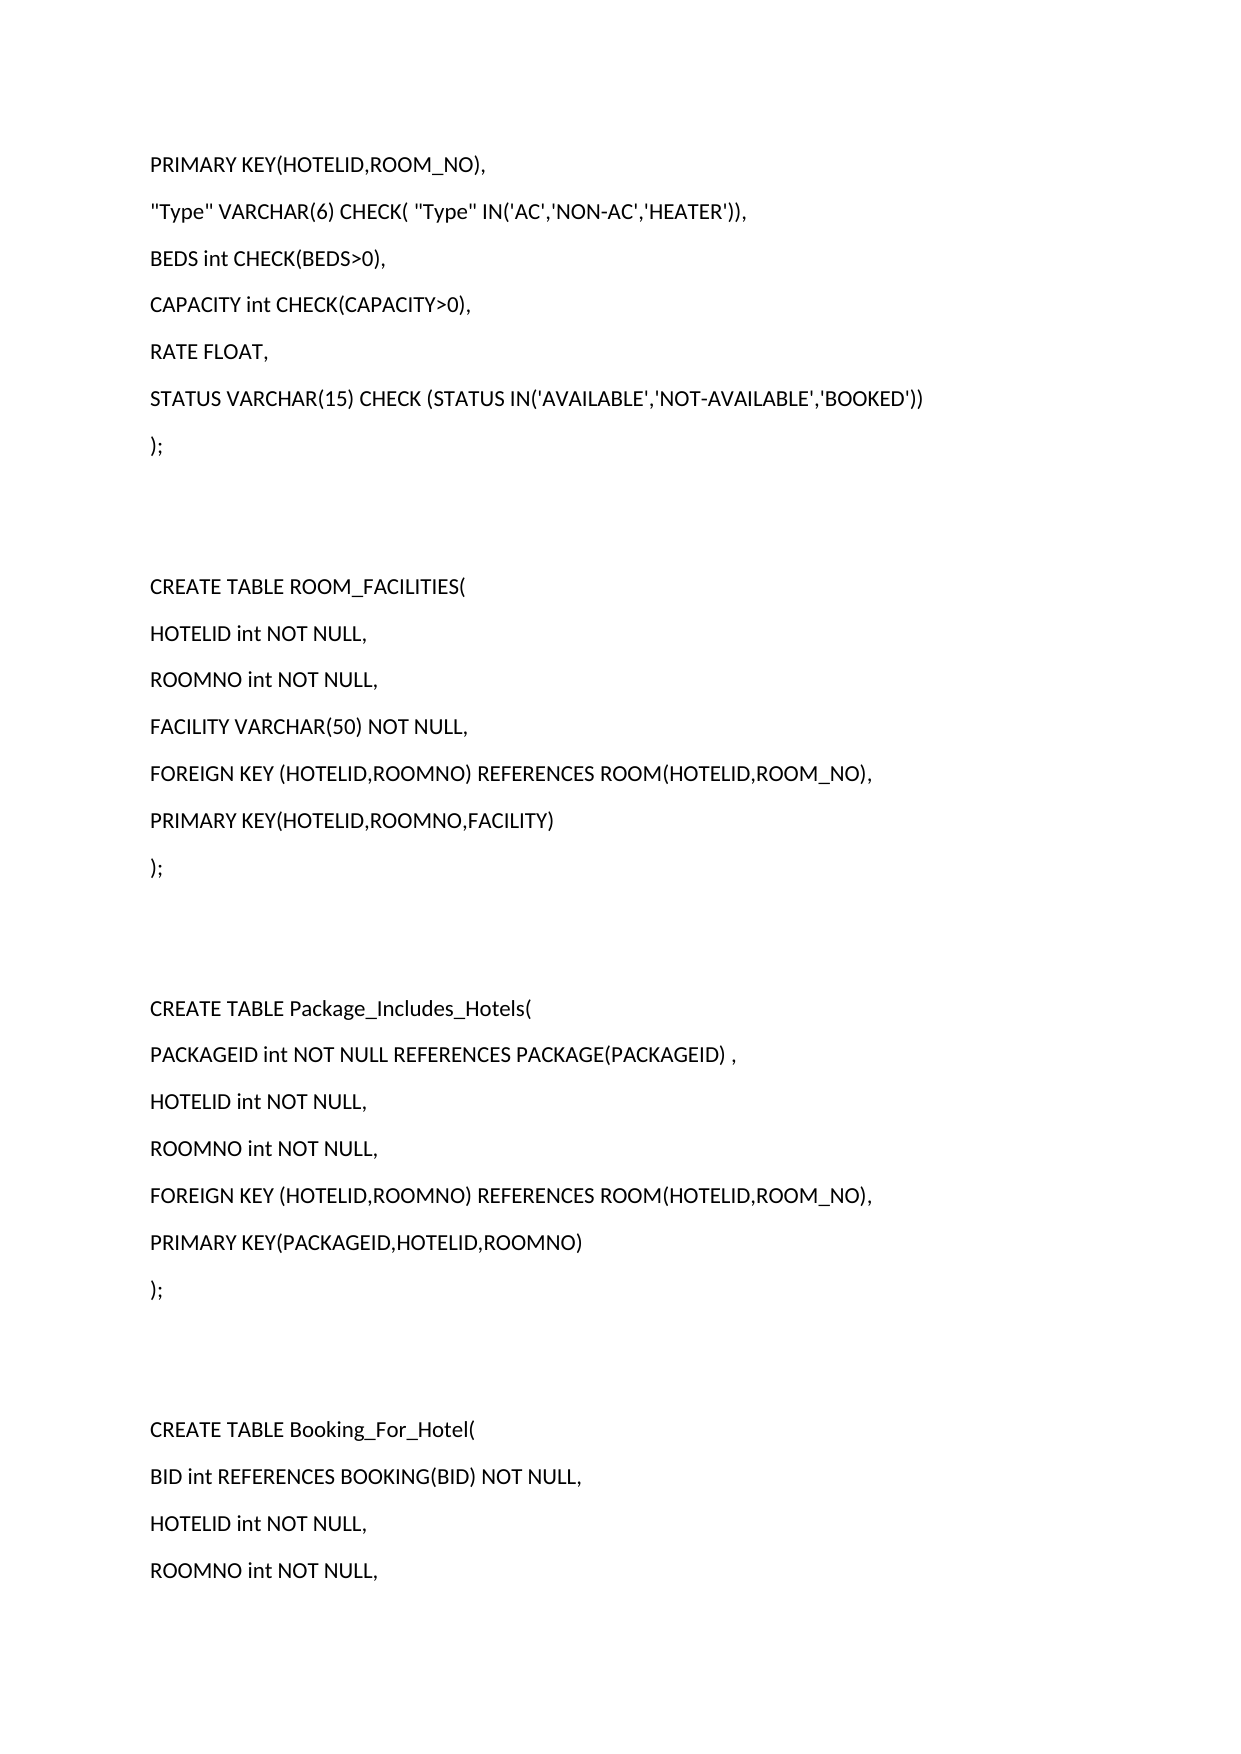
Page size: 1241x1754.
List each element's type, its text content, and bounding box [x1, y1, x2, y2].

text RATE FLOAT, [150, 337, 1090, 366]
text FOREIGN KEY (HOTELID,ROOMNO) REFERENCES ROOM(HOTELID,ROOM_NO), [150, 759, 1090, 787]
text ); [150, 853, 1090, 881]
text PRIMARY KEY(PACKAGEID,HOTELID,ROOMNO) [150, 1228, 1090, 1256]
text HOTELID int NOT NULL, [150, 619, 1090, 647]
text ROOMNO int NOT NULL, [150, 1556, 1090, 1584]
text HOTELID int NOT NULL, [150, 1087, 1090, 1116]
text PACKAGEID int NOT NULL REFERENCES PACKAGE(PACKAGEID) , [150, 1041, 1090, 1069]
text CREATE TABLE Booking_For_Hotel( [150, 1416, 1090, 1444]
text "Type" VARCHAR(6) CHECK( "Type" IN('AC','NON-AC','HEATER')), [150, 197, 1090, 225]
text ROOMNO int NOT NULL, [150, 1134, 1090, 1162]
text CREATE TABLE ROOM_FACILITIES( [150, 572, 1090, 600]
text BID int REFERENCES BOOKING(BID) NOT NULL, [150, 1462, 1090, 1491]
text ); [150, 431, 1090, 459]
text BEDS int CHECK(BEDS>0), [150, 244, 1090, 272]
text CREATE TABLE Package_Includes_Hotels( [150, 994, 1090, 1022]
text ); [150, 1275, 1090, 1303]
text PRIMARY KEY(HOTELID,ROOM_NO), [150, 150, 1090, 178]
text PRIMARY KEY(HOTELID,ROOMNO,FACILITY) [150, 806, 1090, 834]
text FOREIGN KEY (HOTELID,ROOMNO) REFERENCES ROOM(HOTELID,ROOM_NO), [150, 1181, 1090, 1209]
text CAPACITY int CHECK(CAPACITY>0), [150, 291, 1090, 319]
text HOTELID int NOT NULL, [150, 1509, 1090, 1537]
text FACILITY VARCHAR(50) NOT NULL, [150, 712, 1090, 741]
text STATUS VARCHAR(15) CHECK (STATUS IN('AVAILABLE','NOT-AVAILABLE','BOOKED')) [150, 384, 1090, 412]
text ROOMNO int NOT NULL, [150, 666, 1090, 694]
